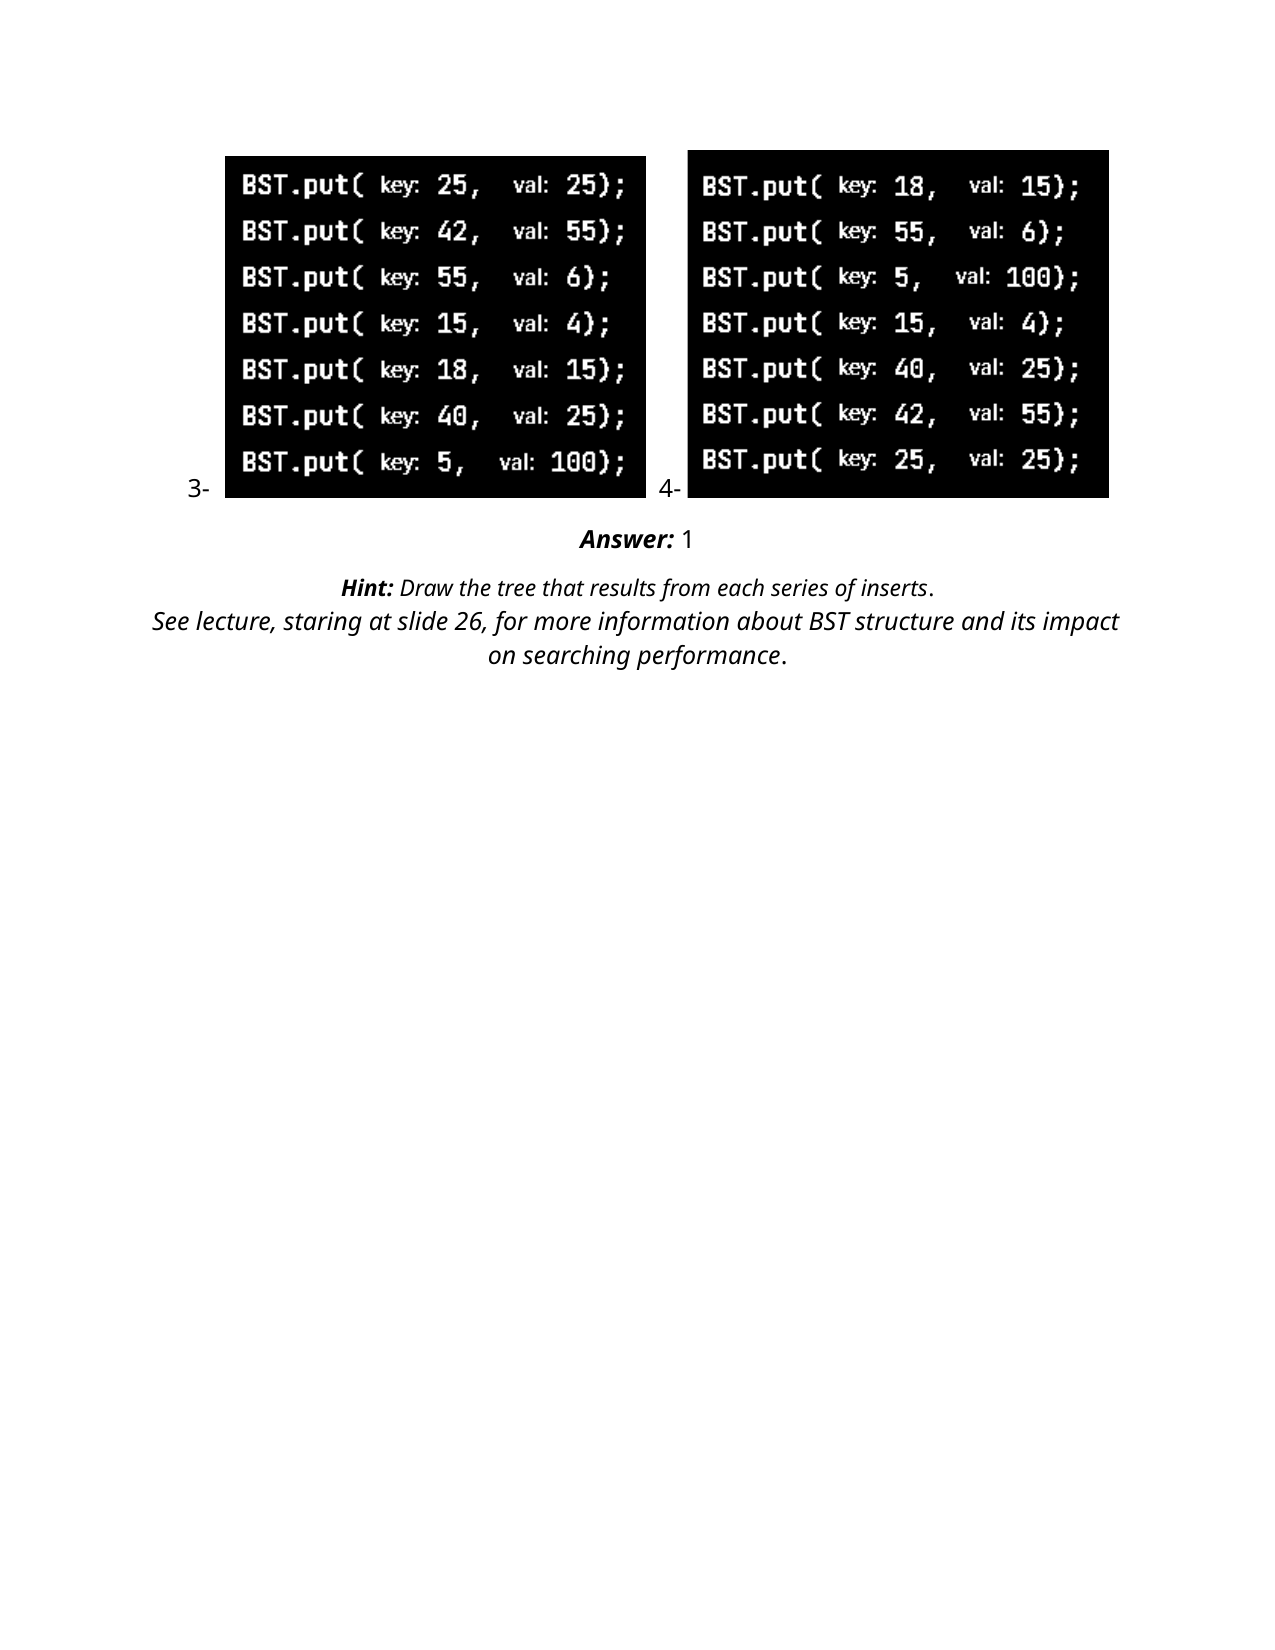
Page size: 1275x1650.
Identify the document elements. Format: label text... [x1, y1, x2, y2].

text Answer: 1 [150, 521, 1125, 555]
text Hint: Draw the tree that results from each series of inserts. [150, 572, 1125, 603]
list 4- [187, 150, 1125, 504]
text See lecture, staring at slide 26, for more information about BST structure and its impact on searching performance. [150, 603, 1125, 671]
